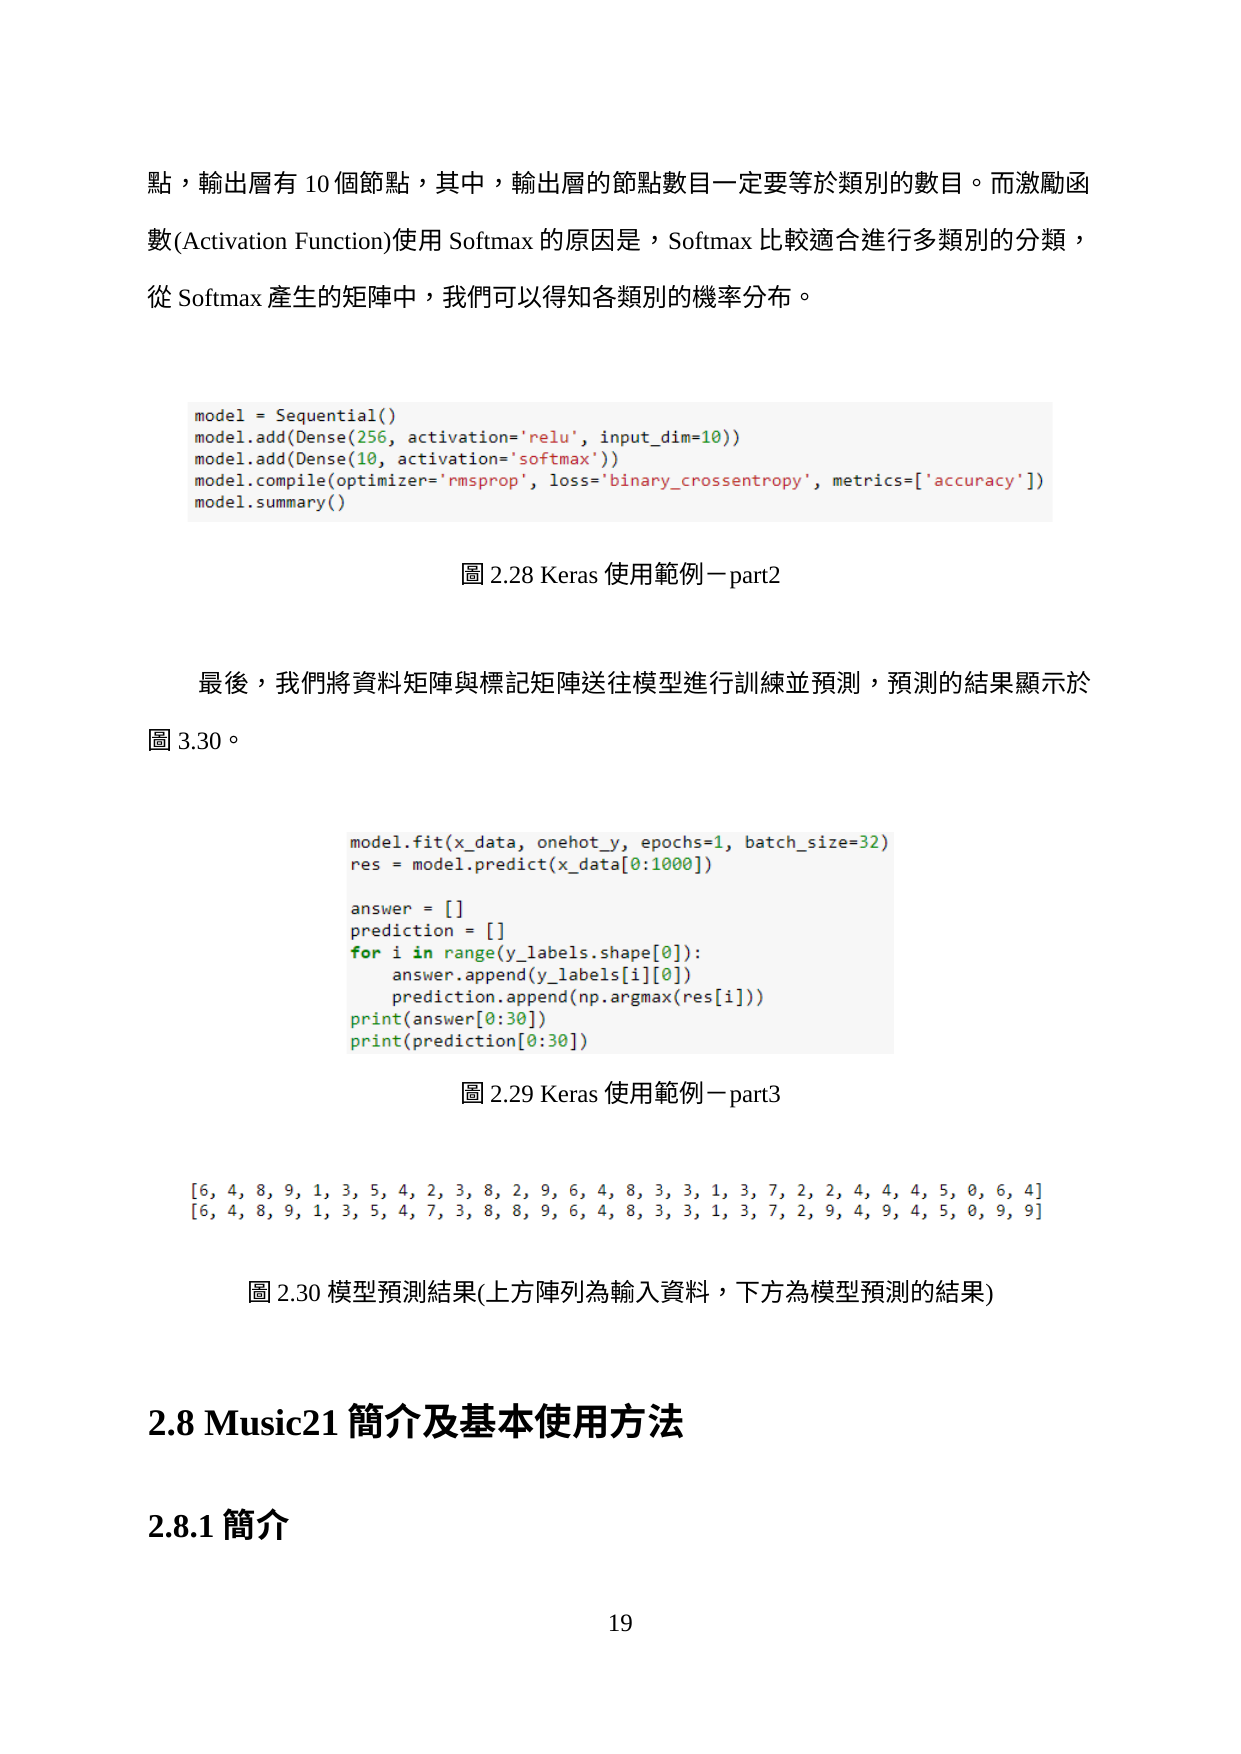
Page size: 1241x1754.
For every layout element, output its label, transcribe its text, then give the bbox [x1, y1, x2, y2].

text 2.8.1 簡介 [148, 1484, 1092, 1561]
picture [187, 1181, 1053, 1224]
picture [187, 402, 1053, 522]
picture [346, 832, 894, 1054]
text 2.8 Music21簡介及基本使用方法 [148, 1381, 1092, 1457]
text 圖2.28 Keras 使用範例－part2 [148, 553, 1092, 591]
text 圖2.30 模型預測結果(上方陣列為輸入資料，下方為模型預測的結果) [148, 1272, 1092, 1310]
text 最後，我們將資料矩陣與標記矩陣送往模型進行訓練並預測，預測的結果顯示於圖3.30。 [148, 662, 1092, 758]
text 圖2.29 Keras 使用範例－part3 [148, 1072, 1092, 1110]
